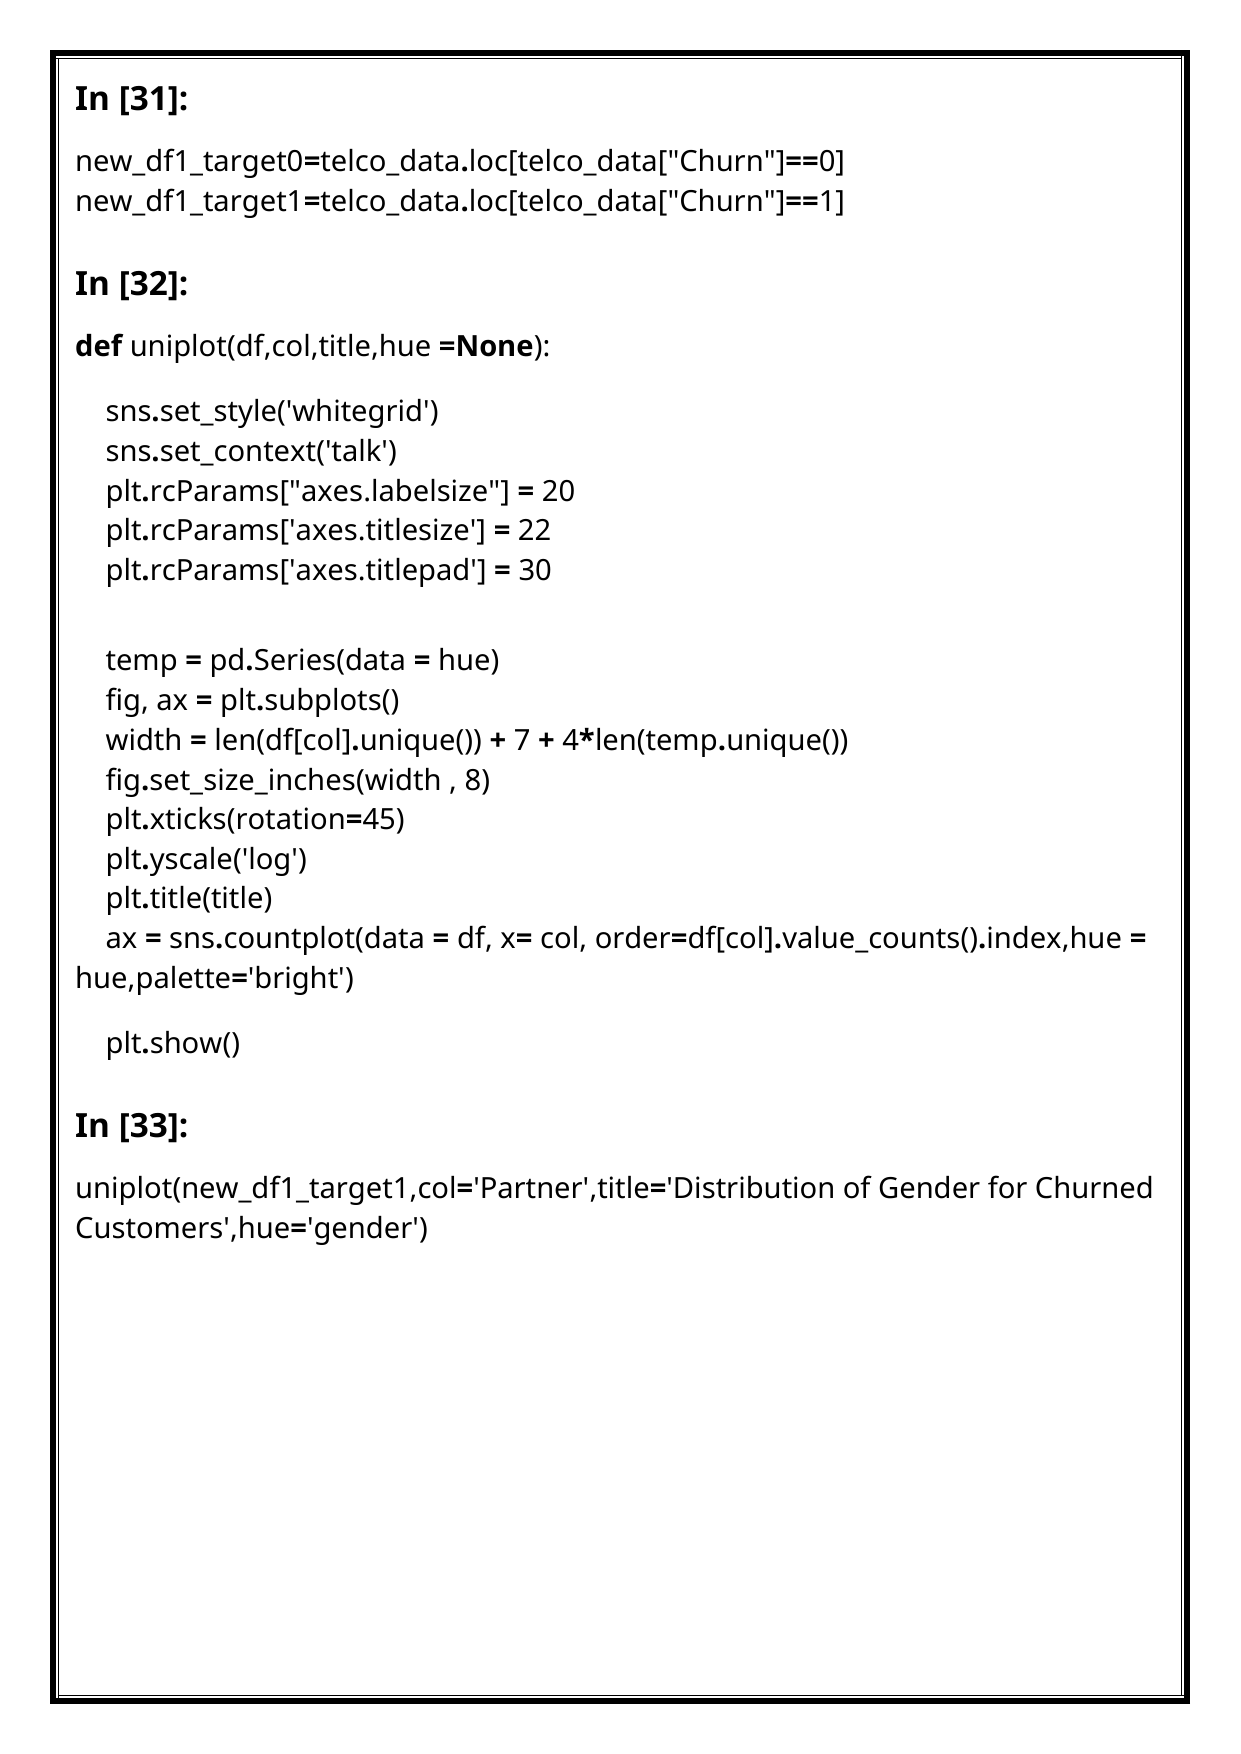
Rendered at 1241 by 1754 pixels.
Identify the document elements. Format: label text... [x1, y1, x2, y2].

text fig, ax = plt.subplots() [75, 679, 1165, 719]
text ax = sns.countplot(data = df, x= col, order=df[col].value_counts().index,hue = hue,palette='bright') [75, 917, 1165, 997]
text In [33]: [75, 1102, 1165, 1147]
text plt.title(title) [75, 878, 1165, 917]
text plt.rcParams['axes.titlesize'] = 22 [75, 509, 1165, 549]
text plt.show() [75, 1022, 1165, 1062]
text def uniplot(df,col,title,hue =None): [75, 325, 1165, 365]
text plt.yscale('log') [75, 838, 1165, 878]
text In [31]: [75, 75, 1165, 120]
text plt.rcParams["axes.labelsize"] = 20 [75, 470, 1165, 509]
text sns.set_context('talk') [75, 430, 1165, 470]
text In [32]: [75, 260, 1165, 305]
text new_df1_target0=telco_data.loc[telco_data["Churn"]==0] [75, 141, 1165, 180]
text temp = pd.Series(data = hue) [75, 640, 1165, 679]
text sns.set_style('whitegrid') [75, 390, 1165, 430]
text plt.xticks(rotation=45) [75, 798, 1165, 838]
text plt.rcParams['axes.titlepad'] = 30 [75, 549, 1165, 589]
text width = len(df[col].unique()) + 7 + 4*len(temp.unique()) [75, 719, 1165, 759]
text fig.set_size_inches(width , 8) [75, 759, 1165, 798]
text new_df1_target1=telco_data.loc[telco_data["Churn"]==1] [75, 180, 1165, 220]
text uniplot(new_df1_target1,col='Partner',title='Distribution of Gender for Churned Customers',hue='gender') [75, 1167, 1165, 1247]
